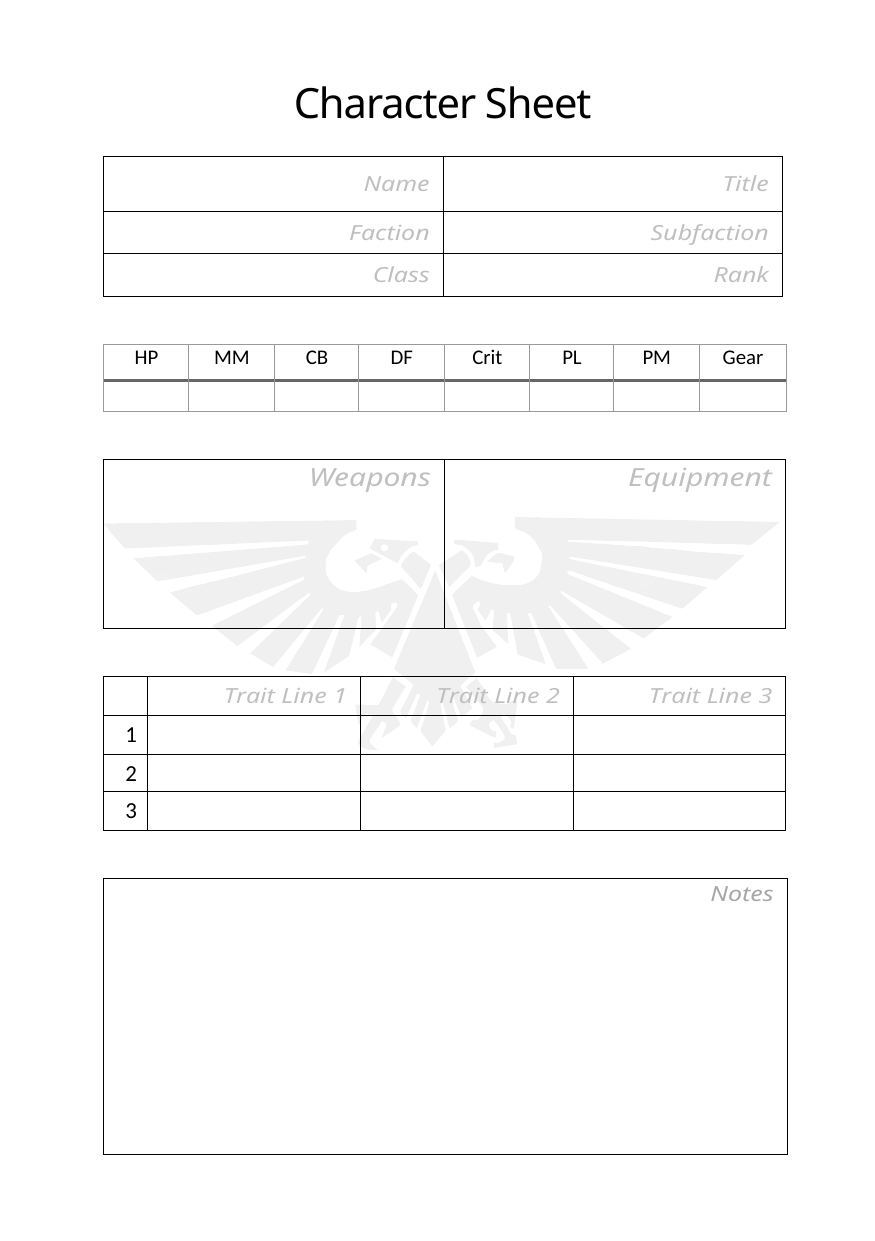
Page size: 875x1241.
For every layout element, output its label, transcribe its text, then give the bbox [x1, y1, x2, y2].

table_cell [574, 755, 785, 791]
table_cell 2 [104, 755, 147, 791]
table_header Equipment [445, 460, 785, 628]
table_cell [445, 382, 529, 411]
table_header Name [104, 157, 443, 211]
table_cell [359, 382, 444, 411]
table_header CB [275, 345, 358, 379]
table_cell [104, 382, 188, 411]
table_header Crit [445, 345, 529, 379]
table_cell Class [104, 254, 443, 296]
table_header Title [444, 157, 782, 211]
title Character Sheet [103, 74, 783, 131]
table_header HP [104, 345, 188, 379]
table_cell Rank [444, 254, 782, 296]
table_cell Faction [104, 212, 443, 253]
table_header Gear [700, 345, 786, 379]
table_header PL [530, 345, 613, 379]
table_cell Subfaction [444, 212, 782, 253]
table_cell 1 [104, 716, 147, 754]
table_cell [361, 755, 573, 791]
table_cell [530, 382, 613, 411]
table_header Trait Line 1 [148, 677, 360, 715]
table_cell [574, 792, 785, 830]
table_cell [574, 716, 785, 754]
table_header Weapons [104, 460, 444, 628]
table_cell [189, 382, 274, 411]
table_header Trait Line 2 [361, 677, 573, 715]
table_cell [275, 382, 358, 411]
table_header [104, 677, 147, 715]
table_header DF [359, 345, 444, 379]
table_cell [614, 382, 699, 411]
table_header PM [614, 345, 699, 379]
table_cell [148, 755, 360, 791]
table_cell [700, 382, 786, 411]
table_cell [148, 792, 360, 830]
table_cell [361, 716, 573, 754]
table_header MM [189, 345, 274, 379]
table_cell 3 [104, 792, 147, 830]
table_header Trait Line 3 [574, 677, 785, 715]
table_header Notes [104, 879, 787, 1154]
table_cell [148, 716, 360, 754]
table_cell [361, 792, 573, 830]
